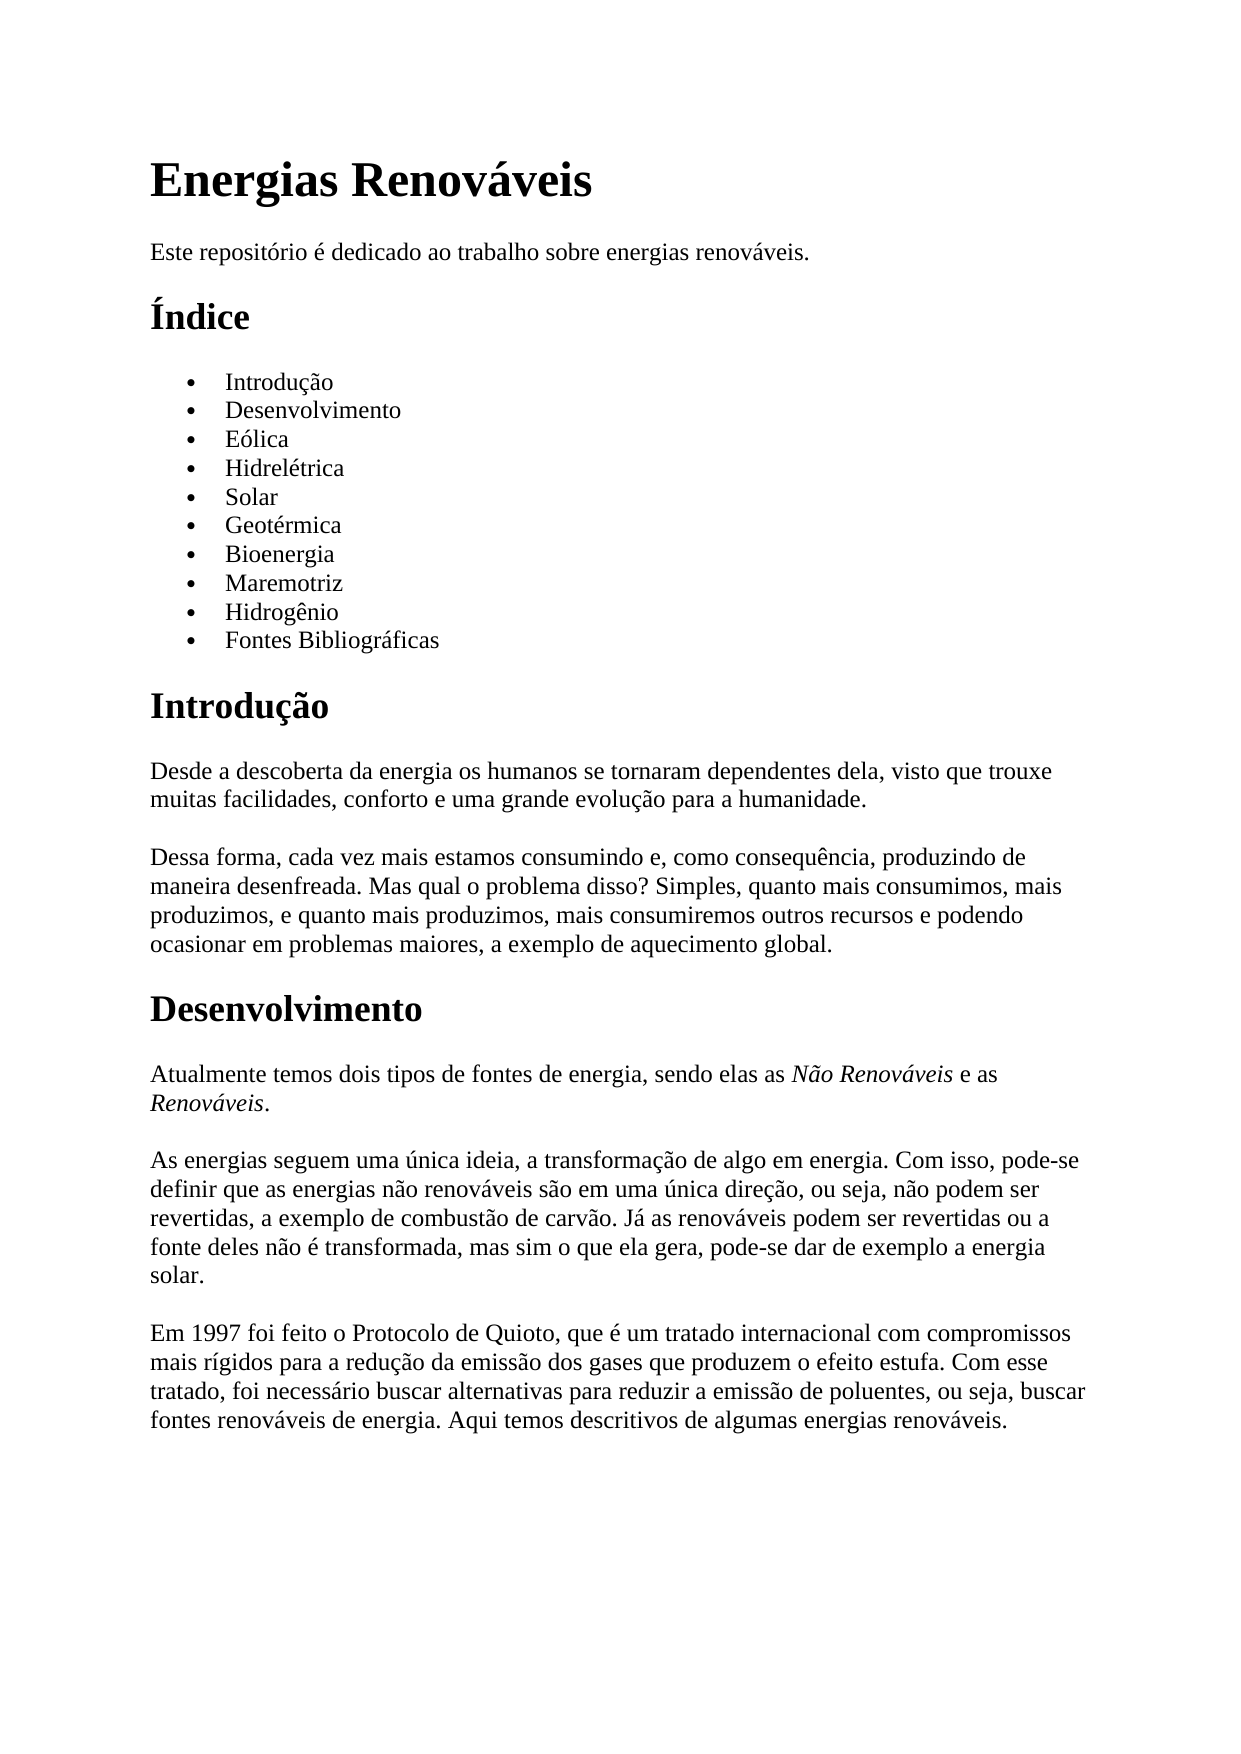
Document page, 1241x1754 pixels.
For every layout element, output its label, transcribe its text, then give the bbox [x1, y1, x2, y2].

text Dessa forma, cada vez mais estamos consumindo e, como consequência, produzindo de maneira desenfreada. Mas qual o problema disso? Simples, quanto mais consumimos, mais produzimos, e quanto mais produzimos, mais consumiremos outros recursos e podendo ocasionar em problemas maiores, a exemplo de aquecimento global. [150, 842, 1090, 957]
list Desenvolvimento [187, 396, 1090, 424]
list Geotérmica [187, 511, 1090, 539]
list Bioenergia [187, 539, 1090, 568]
text Desenvolvimento [150, 987, 1090, 1030]
list Fontes Bibliográficas [187, 626, 1090, 654]
text Em 1997 foi feito o Protocolo de Quioto, que é um tratado internacional com compromissos mais rígidos para a redução da emissão dos gases que produzem o efeito estufa. Com esse tratado, foi necessário buscar alternativas para reduzir a emissão de poluentes, ou seja, buscar fontes renováveis de energia. Aqui temos descritivos de algumas energias renováveis. [150, 1318, 1090, 1433]
text Atualmente temos dois tipos de fontes de energia, sendo elas as Não Renováveis e as Renováveis. [150, 1059, 1090, 1116]
list Maremotriz [187, 568, 1090, 597]
text Este repositório é dedicado ao trabalho sobre energias renováveis. [150, 237, 1090, 265]
text Introdução [150, 683, 1090, 727]
text Energias Renováveis [150, 150, 1090, 207]
text Desde a descoberta da energia os humanos se tornaram dependentes dela, visto que trouxe muitas facilidades, conforto e uma grande evolução para a humanidade. [150, 756, 1090, 813]
text As energias seguem uma única ideia, a transformação de algo em energia. Com isso, pode-se definir que as energias não renováveis são em uma única direção, ou seja, não podem ser revertidas, a exemplo de combustão de carvão. Já as renováveis podem ser revertidas ou a fonte deles não é transformada, mas sim o que ela gera, pode-se dar de exemplo a energia solar. [150, 1146, 1090, 1289]
text Índice [150, 294, 1090, 338]
list Hidrogênio [187, 597, 1090, 626]
list Solar [187, 482, 1090, 511]
list Introdução [187, 367, 1090, 396]
list Eólica [187, 424, 1090, 453]
list Hidrelétrica [187, 453, 1090, 482]
